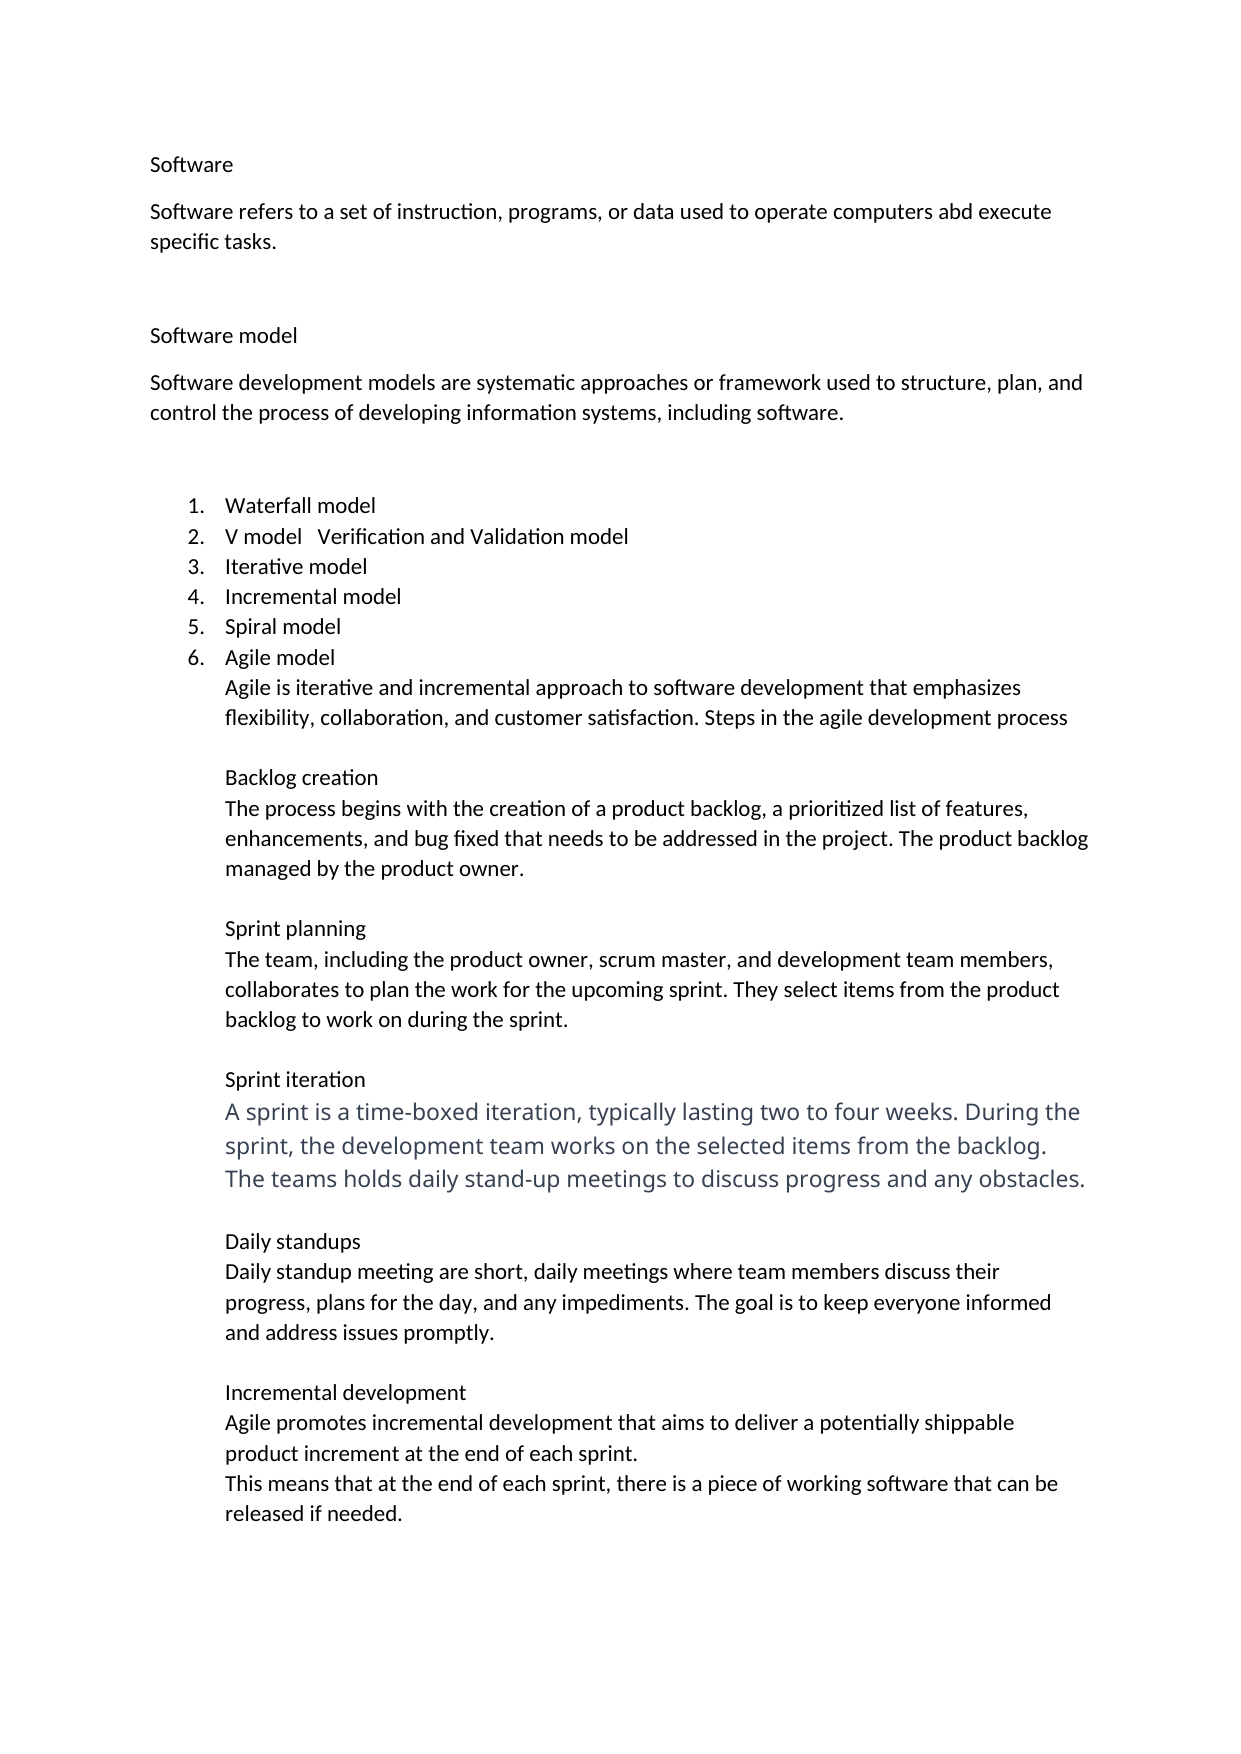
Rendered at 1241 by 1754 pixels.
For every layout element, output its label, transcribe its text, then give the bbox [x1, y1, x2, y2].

list Agile is iterative and incremental approach to software development that emphasizes flexibility, collaboration, and customer satisfaction. Steps in the agile development process [225, 673, 1090, 731]
list Sprint iteration [225, 1066, 1090, 1094]
list A sprint is a time-boxed iteration, typically lasting two to four weeks. During the sprint, the development team works on the selected items from the backlog. The teams holds daily stand-up meetings to discuss progress and any obstacles. [225, 1096, 1090, 1194]
list Iterative model [187, 552, 1090, 580]
list Agile model [187, 643, 1090, 671]
list This means that at the end of each sprint, there is a piece of working software that can be released if needed. [225, 1469, 1090, 1527]
list Sprint planning [225, 914, 1090, 943]
list Daily standup meeting are short, daily meetings where team members discuss their progress, plans for the day, and any impediments. The goal is to keep everyone informed and address issues promptly. [225, 1257, 1090, 1346]
text Software refers to a set of instruction, programs, or data used to operate computers abd execute specific tasks. [150, 197, 1090, 255]
list The process begins with the creation of a product backlog, a prioritized list of features, enhancements, and bug fixed that needs to be addressed in the project. The product backlog managed by the product owner. [225, 794, 1090, 882]
list V model Verification and Validation model [187, 522, 1090, 550]
list Agile promotes incremental development that aims to deliver a potentially shippable product increment at the end of each sprint. [225, 1408, 1090, 1467]
text Software model [150, 321, 1090, 349]
list Backlog creation [225, 763, 1090, 792]
list The team, including the product owner, scrum master, and development team members, collaborates to plan the work for the upcoming sprint. They select items from the product backlog to work on during the sprint. [225, 945, 1090, 1033]
list Daily standups [225, 1227, 1090, 1255]
list Spiral model [187, 612, 1090, 641]
list Incremental model [187, 582, 1090, 610]
list Waterfall model [187, 492, 1090, 520]
text Software [150, 150, 1090, 178]
list Incremental development [225, 1378, 1090, 1406]
text Software development models are systematic approaches or framework used to structure, plan, and control the process of developing information systems, including software. [150, 368, 1090, 426]
